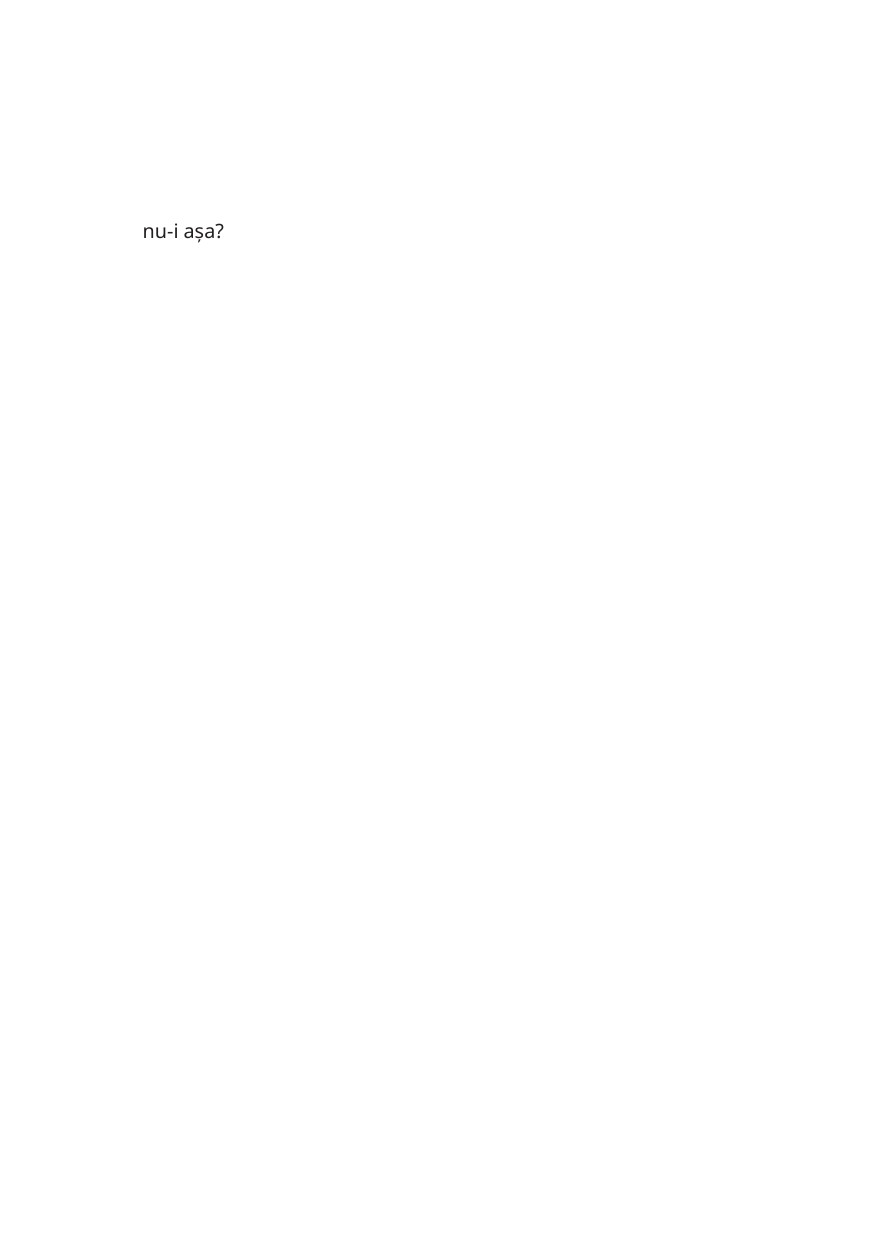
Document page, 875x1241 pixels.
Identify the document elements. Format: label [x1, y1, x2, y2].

list [142, 213, 736, 244]
